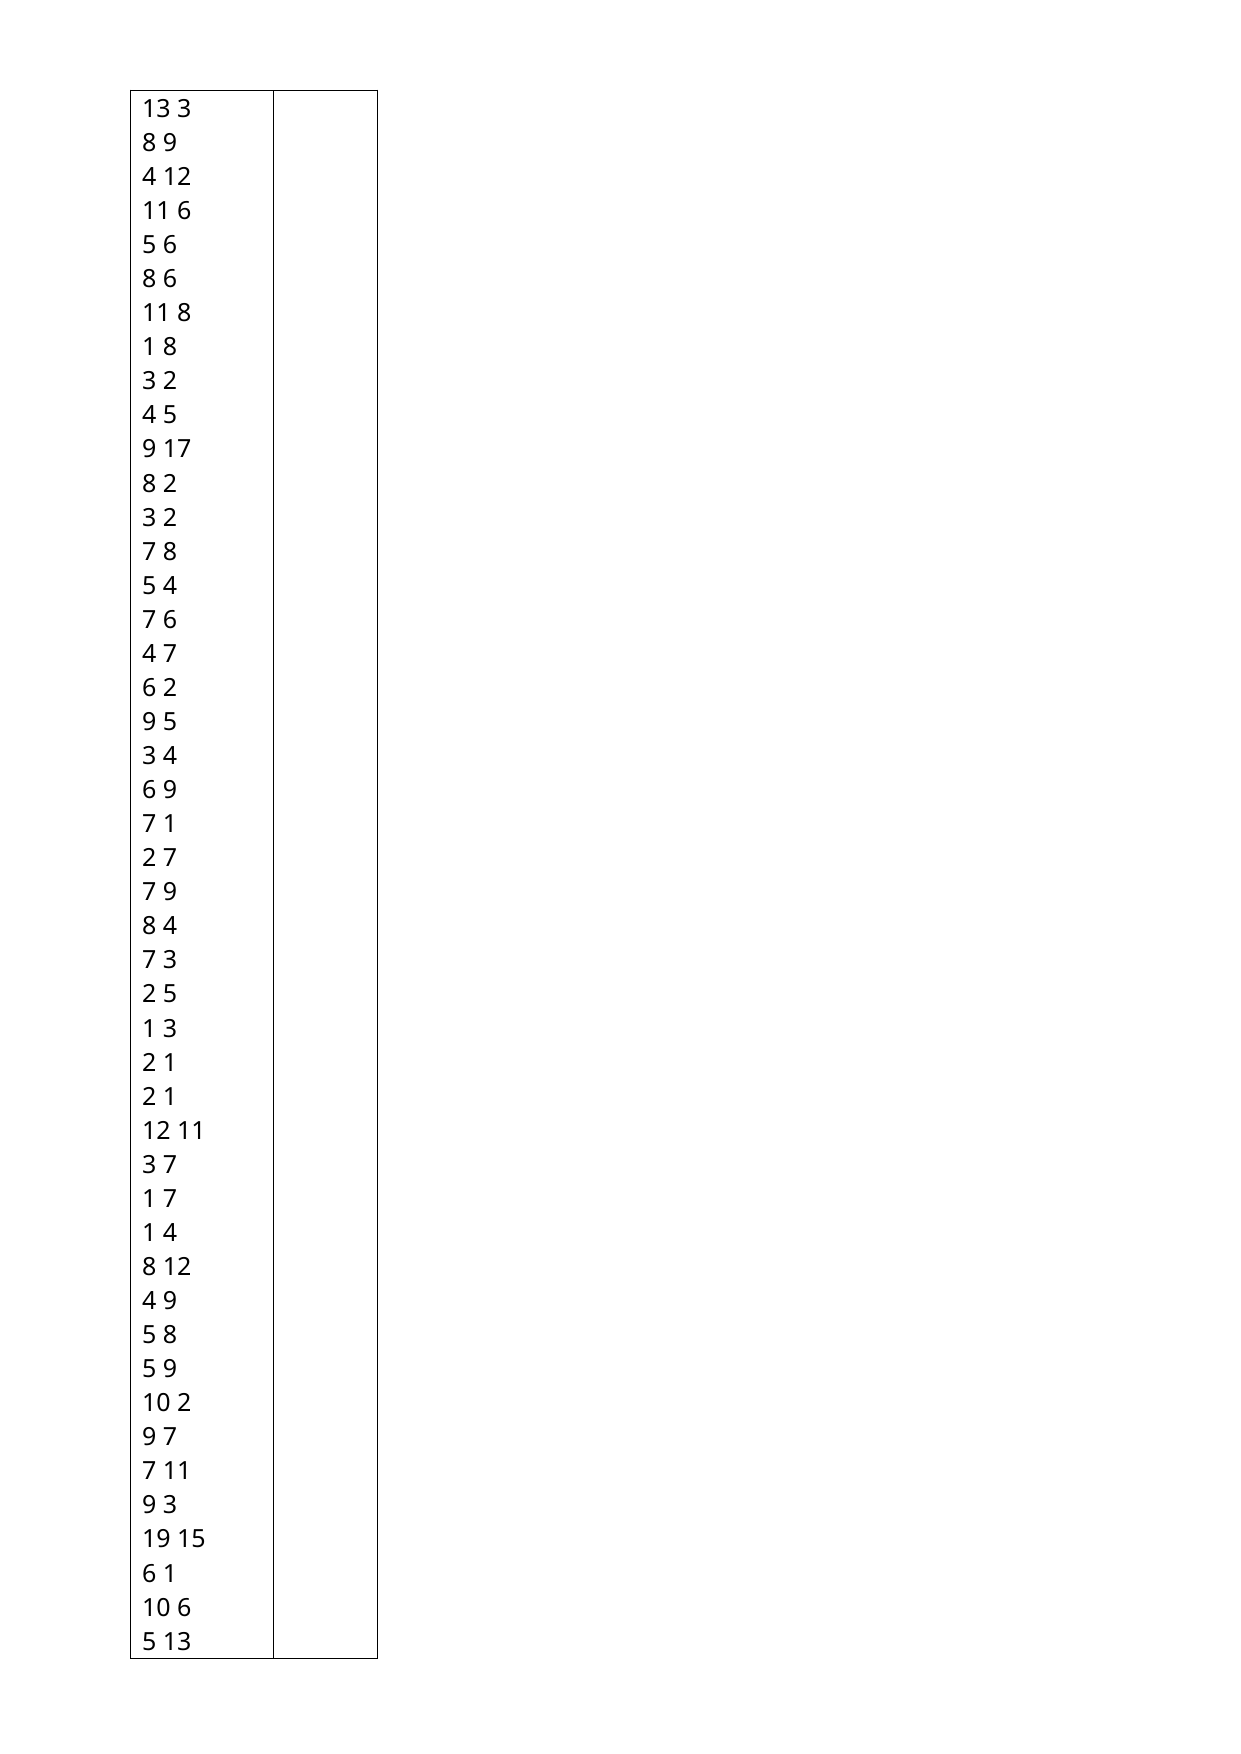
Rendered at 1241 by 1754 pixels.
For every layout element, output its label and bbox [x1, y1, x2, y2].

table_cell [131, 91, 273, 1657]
table_cell [274, 91, 377, 1657]
